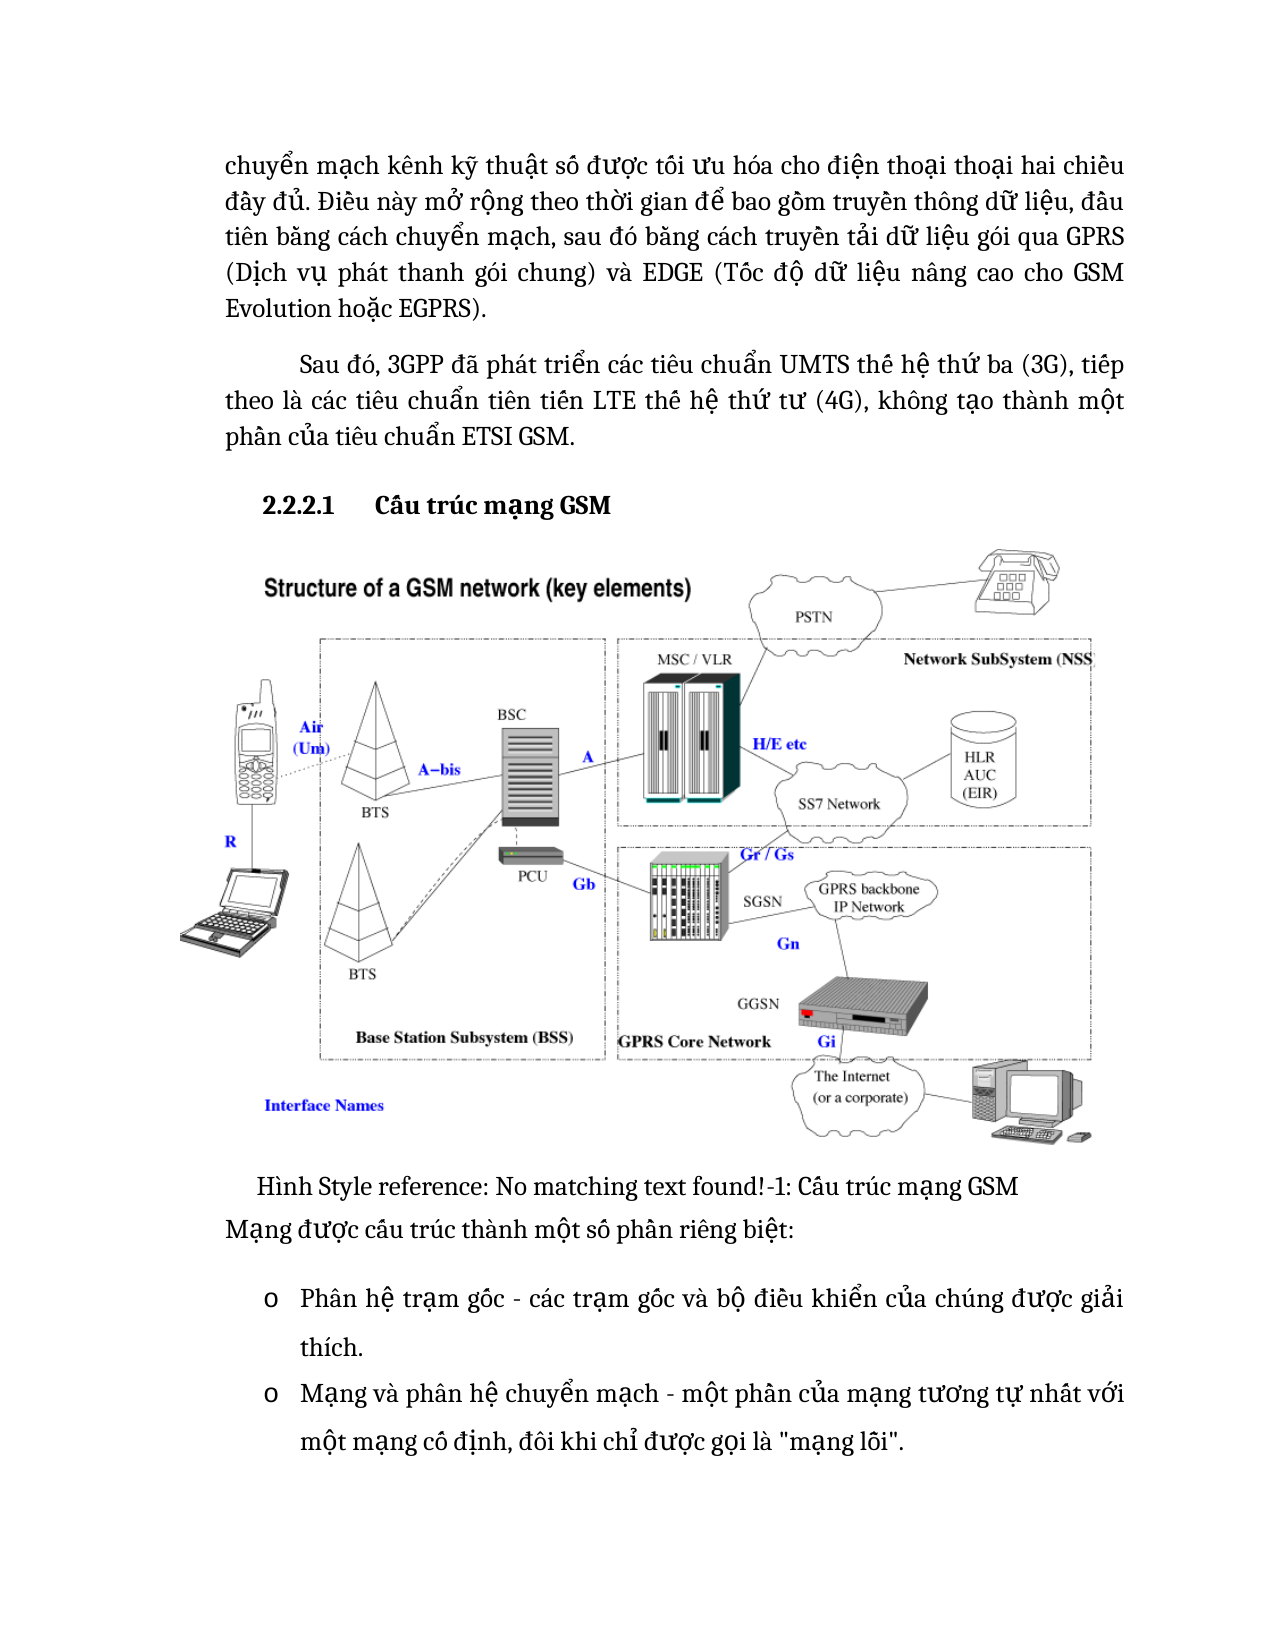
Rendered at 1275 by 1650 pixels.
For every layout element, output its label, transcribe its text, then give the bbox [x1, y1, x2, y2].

subtitle Cấu trúc mạng GSM [262, 490, 1125, 521]
picture [180, 549, 1096, 1146]
list Phân hệ trạm gốc - các trạm gốc và bộ điều khiển của chúng được giải thích. [263, 1283, 1125, 1363]
text Sau đó, 3GPP đã phát triển các tiêu chuẩn UMTS thế hệ thứ ba (3G), tiếp theo là các tiêu chuẩn tiên tiến LTE thế hệ thứ tư (4G), không tạo thành một phần của tiêu chuẩn ETSI GSM. [225, 349, 1125, 452]
text Hình Style reference: No matching text found!-1: Cấu trúc mạng GSM [150, 1171, 1125, 1202]
list Mạng và phân hệ chuyển mạch - một phần của mạng tương tự nhất với một mạng cố định, đôi khi chỉ được gọi là "mạng lỗi". [263, 1378, 1125, 1457]
text Mạng được cấu trúc thành một số phần riêng biệt: [150, 1214, 1125, 1246]
